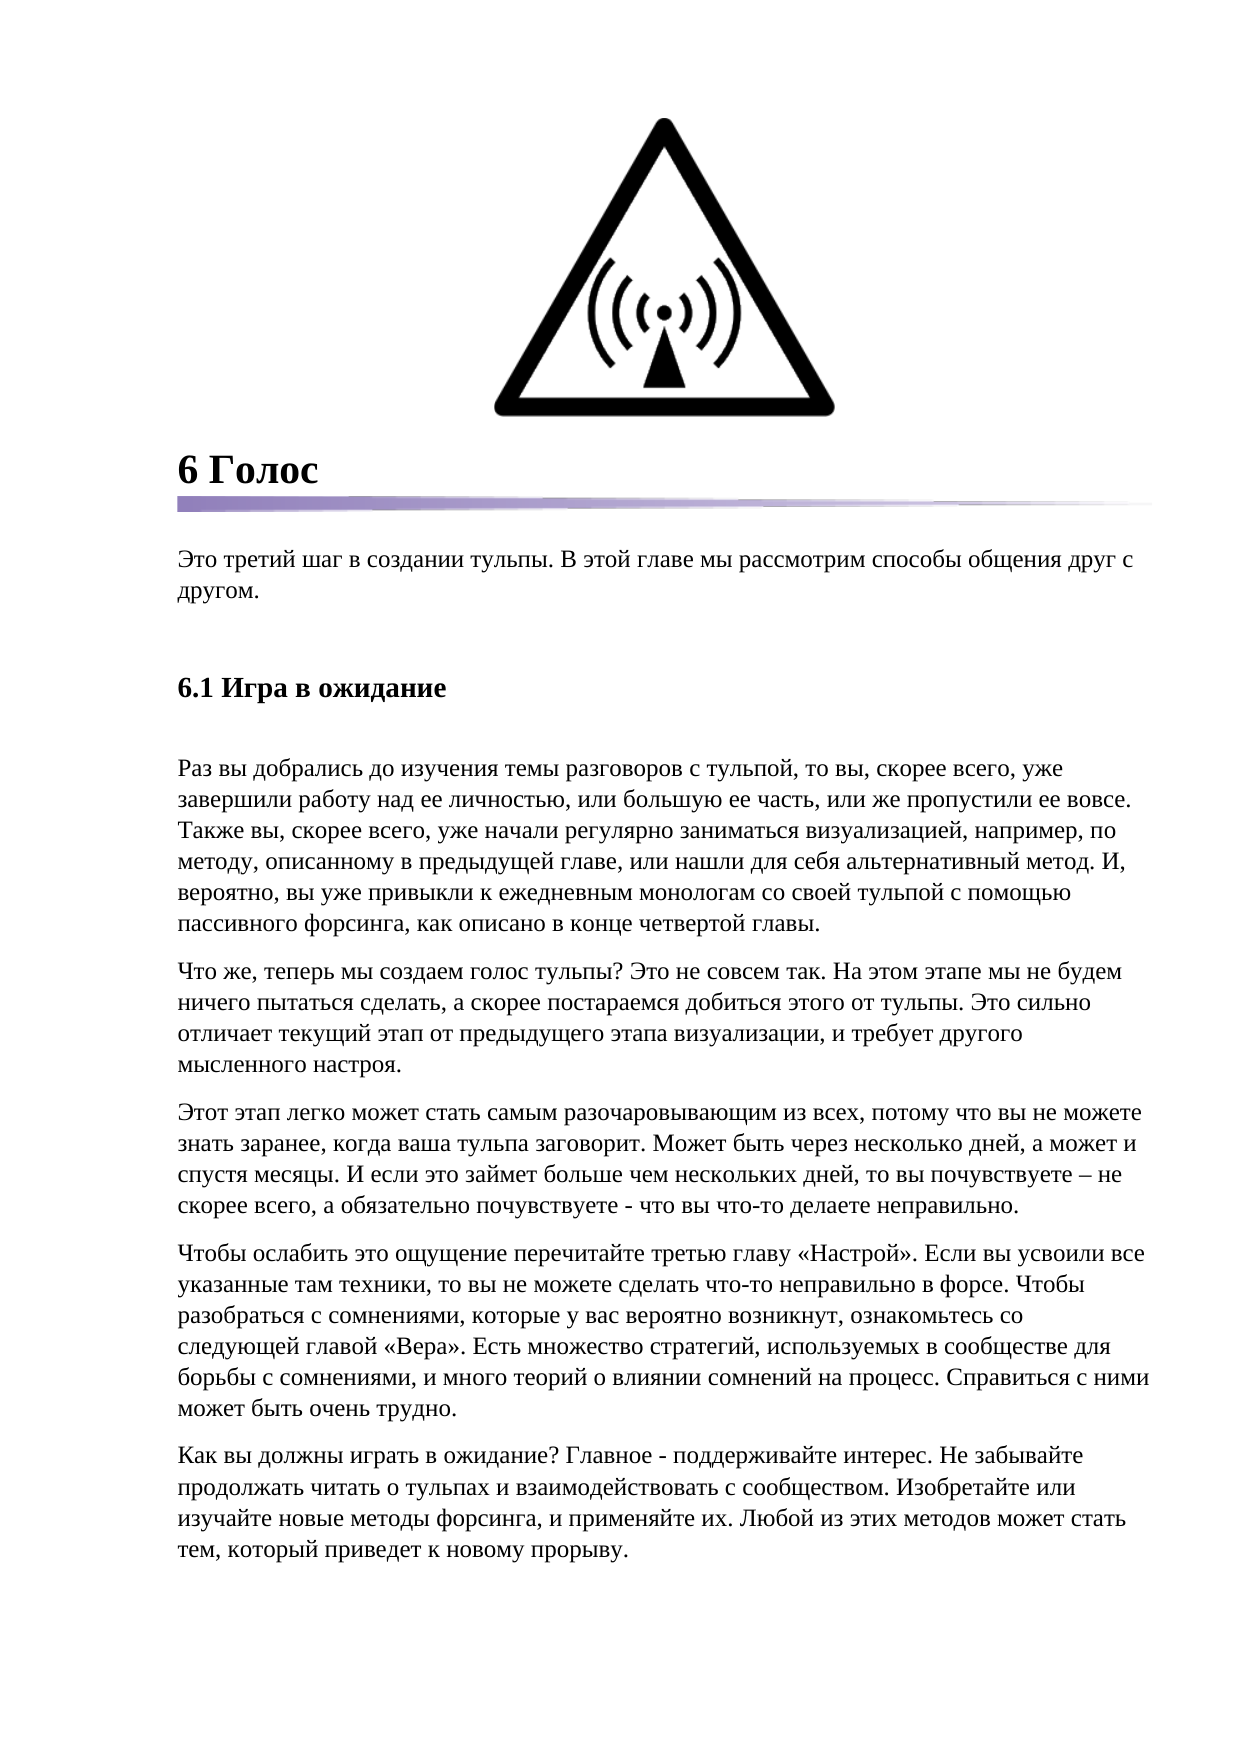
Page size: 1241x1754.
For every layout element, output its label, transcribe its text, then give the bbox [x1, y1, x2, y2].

subtitle 6 Голос [177, 444, 1152, 492]
text Этот этап легко может стать самым разочаровывающим из всех, потому что вы не можете знать заранее, когда ваша тульпа заговорит. Может быть через несколько дней, а может и спустя месяцы. И если это займет больше чем нескольких дней, то вы почувствуете – не скорее всего, а обязательно почувствуете - что вы что-то делаете неправильно. [177, 1097, 1152, 1219]
picture [177, 496, 1153, 512]
subtitle 6.1 Игра в ожидание [177, 670, 1152, 704]
text Что же, теперь мы создаем голос тульпы? Это не совсем так. На этом этапе мы не будем ничего пытаться сделать, а скорее постараемся добиться этого от тульпы. Это сильно отличает текущий этап от предыдущего этапа визуализации, и требует другого мысленного настроя. [177, 956, 1152, 1078]
text Это третий шаг в создании тульпы. В этой главе мы рассмотрим способы общения друг с другом. [177, 544, 1152, 603]
picture [494, 118, 835, 417]
text Раз вы добрались до изучения темы разговоров с тульпой, то вы, скорее всего, уже завершили работу над ее личностью, или большую ее часть, или же пропустили ее вовсе. Также вы, скорее всего, уже начали регулярно заниматься визуализацией, например, по методу, описанному в предыдущей главе, или нашли для себя альтернативный метод. И, вероятно, вы уже привыкли к ежедневным монологам со своей тульпой с помощью пассивного форсинга, как описано в конце четвертой главы. [177, 753, 1152, 937]
text Как вы должны играть в ожидание? Главное - поддерживайте интерес. Не забывайте продолжать читать о тульпах и взаимодействовать с сообществом. Изобретайте или изучайте новые методы форсинга, и применяйте их. Любой из этих методов может стать тем, который приведет к новому прорыву. [177, 1441, 1152, 1562]
text Чтобы ослабить это ощущение перечитайте третью главу «Настрой». Если вы усвоили все указанные там техники, то вы не можете сделать что-то неправильно в форсе. Чтобы разобраться с сомнениями, которые у вас вероятно возникнут, ознакомьтесь со следующей главой «Вера». Есть множество стратегий, используемых в сообществе для борьбы с сомнениями, и много теорий о влиянии сомнений на процесс. Справиться с ними может быть очень трудно. [177, 1238, 1152, 1422]
